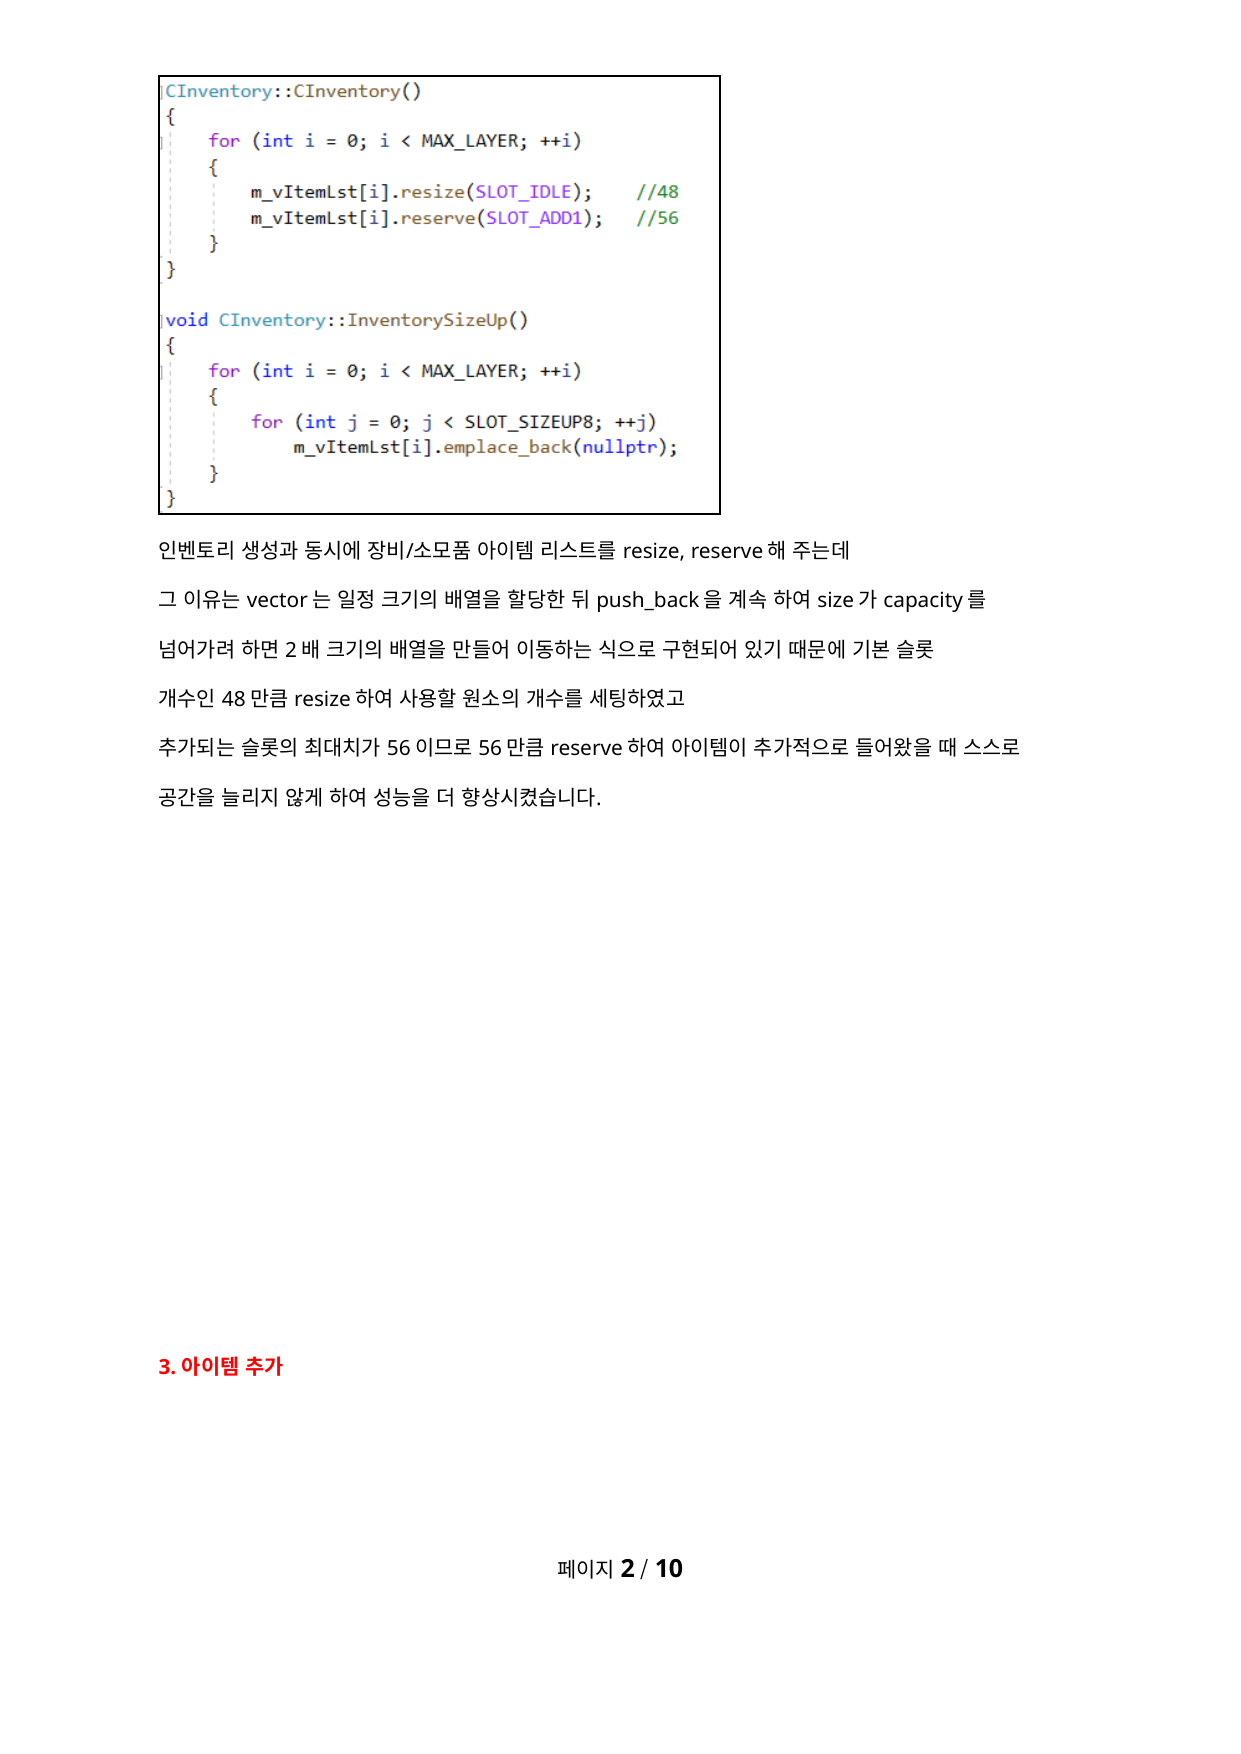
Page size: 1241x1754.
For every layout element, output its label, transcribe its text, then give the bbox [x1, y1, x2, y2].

text 넘어가려 하면 2배 크기의 배열을 만들어 이동하는 식으로 구현되어 있기 때문에 기본 슬롯 [75, 633, 1165, 663]
text 인벤토리 생성과 동시에 장비/소모품 아이템 리스트를 resize, reserve해 주는데 [75, 534, 1165, 564]
text 공간을 늘리지 않게 하여 성능을 더 향상시켰습니다. [75, 781, 1165, 811]
text 3. 아이템 추가 [75, 1351, 1165, 1381]
text 그 이유는 vector는 일정 크기의 배열을 할당한 뒤 push_back을 계속 하여 size가 capacity를 [75, 583, 1165, 614]
text 추가되는 슬롯의 최대치가 56이므로 56만큼 reserve하여 아이템이 추가적으로 들어왔을 때 스스로 [75, 732, 1165, 762]
text 개수인 48만큼 resize하여 사용할 원소의 개수를 세팅하였고 [75, 682, 1165, 713]
picture [160, 77, 719, 513]
